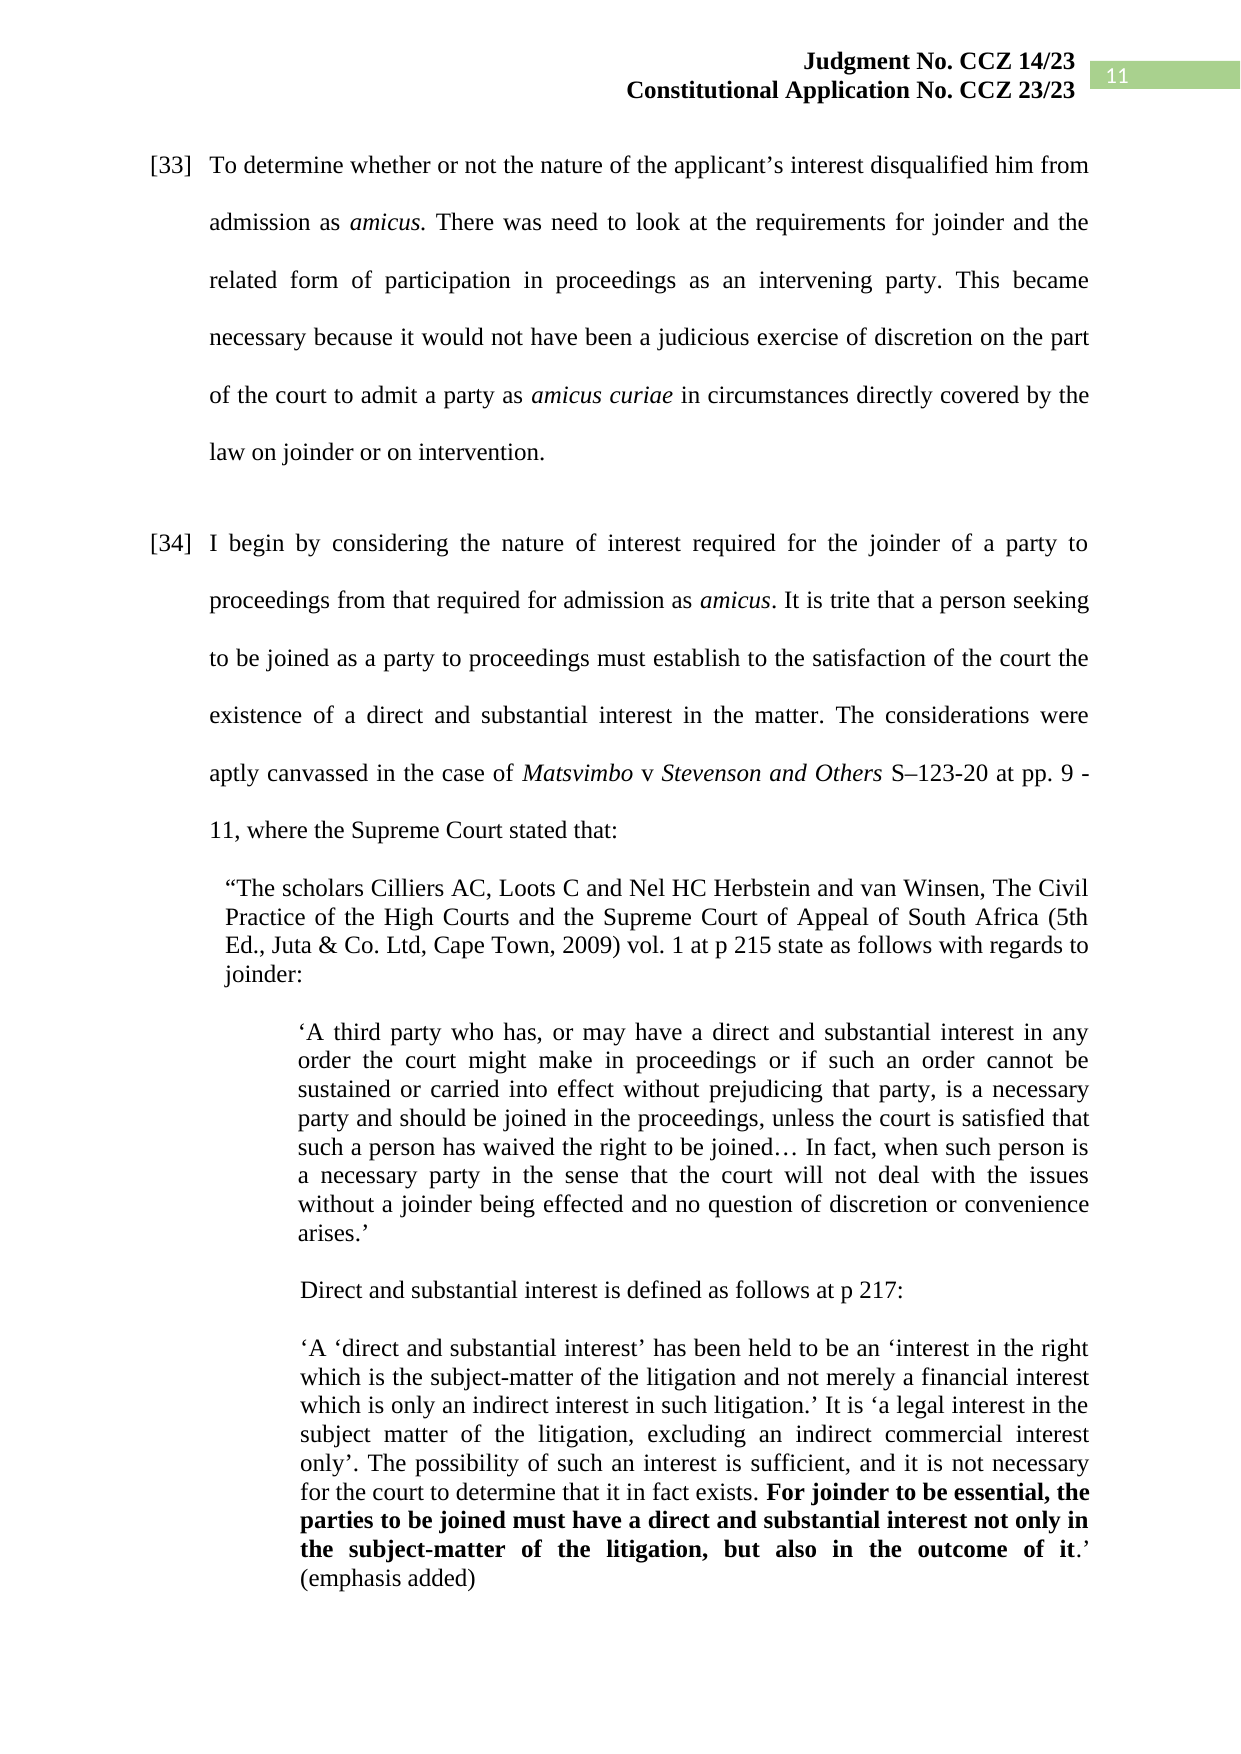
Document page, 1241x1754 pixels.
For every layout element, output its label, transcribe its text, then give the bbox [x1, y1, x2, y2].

text ‘A ‘direct and substantial interest’ has been held to be an ‘interest in the right which is the subject-matter of the litigation and not merely a financial interest which is only an indirect interest in such litigation.’ It is ‘a legal interest in the subject matter of the litigation, excluding an indirect commercial interest only’. The possibility of such an interest is sufficient, and it is not necessary for the court to determine that it in fact exists. For joinder to be essential, the parties to be joined must have a direct and substantial interest not only in the subject-matter of the litigation, but also in the outcome of it.’ (emphasis added) [300, 1333, 1090, 1592]
list I begin by considering the nature of interest required for the joinder of a party to proceedings from that required for admission as amicus. It is trite that a person seeking to be joined as a party to proceedings must establish to the satisfaction of the court the existence of a direct and substantial interest in the matter. The considerations were aptly canvassed in the case of Matsvimbo v Stevenson and Others S–123-20 at pp. 9 - 11, where the Supreme Court stated that: [150, 528, 1090, 844]
list To determine whether or not the nature of the applicant’s interest disqualified him from admission as amicus. There was need to look at the requirements for joinder and the related form of participation in proceedings as an intervening party. This became necessary because it would not have been a judicious exercise of discretion on the part of the court to admit a party as amicus curiae in circumstances directly covered by the law on joinder or on intervention. [150, 150, 1090, 466]
text ‘A third party who has, or may have a direct and substantial interest in any order the court might make in proceedings or if such an order cannot be sustained or carried into effect without prejudicing that party, is a necessary party and should be joined in the proceedings, unless the court is satisfied that such a person has waived the right to be joined… In fact, when such person is a necessary party in the sense that the court will not deal with the issues without a joinder being effected and no question of discretion or convenience arises.’ [298, 1017, 1090, 1247]
text “The scholars Cilliers AC, Loots C and Nel HC Herbstein and van Winsen, The Civil Practice of the High Courts and the Supreme Court of Appeal of South Africa (5th Ed., Juta & Co. Ltd, Cape Town, 2009) vol. 1 at p 215 state as follows with regards to joinder: [225, 873, 1090, 988]
text Direct and substantial interest is defined as follows at p 217: [300, 1276, 1090, 1304]
